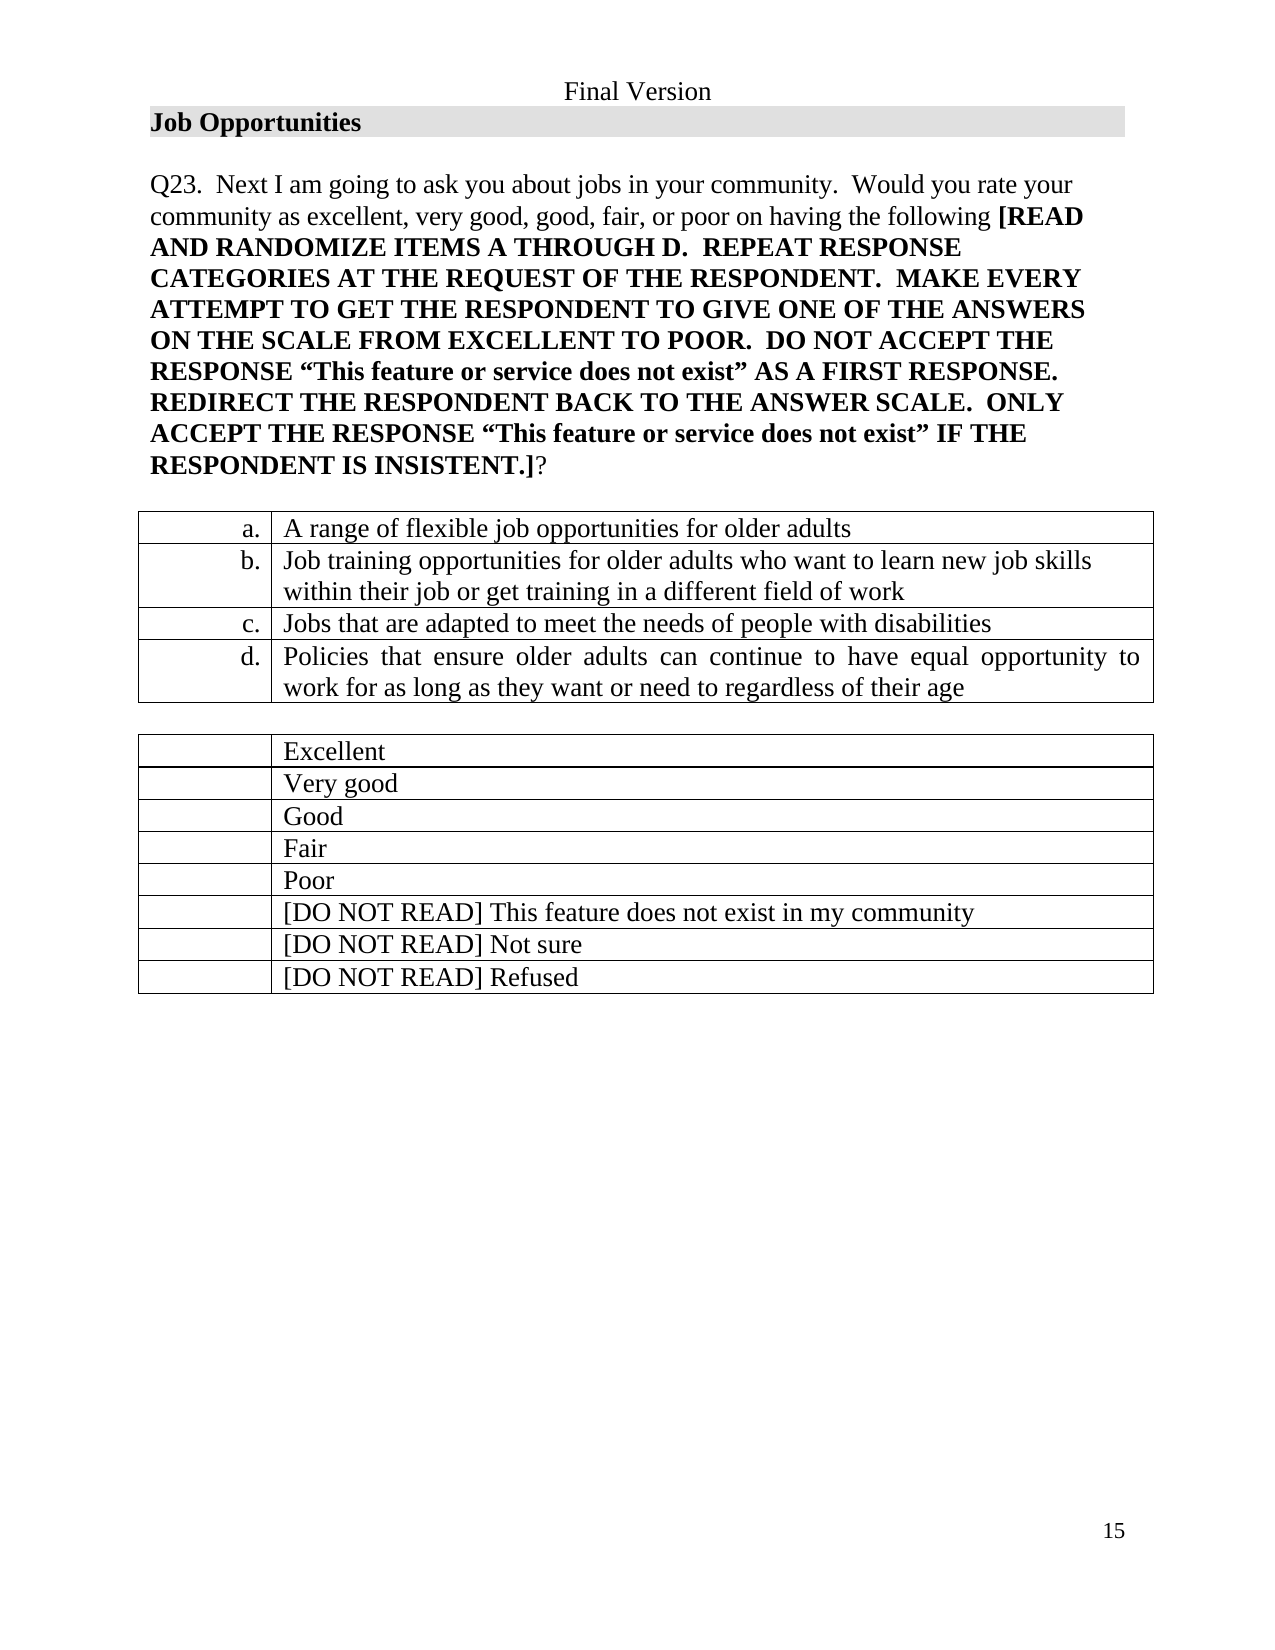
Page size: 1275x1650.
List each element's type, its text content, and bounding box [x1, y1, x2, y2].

table_cell [DO NOT READ] Not sure [272, 929, 1153, 959]
table_header a. [139, 512, 271, 543]
table_cell [139, 768, 271, 799]
text Q23. Next I am going to ask you about jobs in your community. Would you rate your community as excellent, very good, good, fair, or poor on having the following [READ AND RANDOMIZE ITEMS A THROUGH D. REPEAT RESPONSE CATEGORIES AT THE REQUEST OF THE RESPONDENT. MAKE EVERY ATTEMPT TO GET THE RESPONDENT TO GIVE ONE OF THE ANSWERS ON THE SCALE FROM EXCELLENT TO POOR. DO NOT ACCEPT THE RESPONSE “This feature or service does not exist” AS A FIRST RESPONSE. REDIRECT THE RESPONDENT BACK TO THE ANSWER SCALE. ONLY ACCEPT THE RESPONSE “This feature or service does not exist” IF THE RESPONDENT IS INSISTENT.]? [150, 168, 1125, 480]
table_cell Poor [272, 864, 1153, 895]
table_cell d. [139, 640, 271, 702]
table_cell [139, 896, 271, 927]
table_cell [139, 961, 271, 993]
table_cell [139, 832, 271, 863]
table_cell [139, 800, 271, 831]
text Job Opportunities [150, 106, 1125, 137]
table_cell b. [139, 544, 271, 607]
table_cell [139, 864, 271, 895]
table_cell Policies that ensure older adults can continue to have equal opportunity to work for as long as they want or need to regardless of their age [272, 640, 1153, 702]
table_cell Jobs that are adapted to meet the needs of people with disabilities [272, 608, 1153, 639]
table_cell [139, 929, 271, 959]
table_header A range of flexible job opportunities for older adults [272, 512, 1153, 543]
table_cell [DO NOT READ] Refused [272, 961, 1153, 993]
table_cell Job training opportunities for older adults who want to learn new job skills within their job or get training in a different field of work [272, 544, 1153, 607]
table_cell Fair [272, 832, 1153, 863]
table_cell Very good [272, 768, 1153, 799]
table_cell [DO NOT READ] This feature does not exist in my community [272, 896, 1153, 927]
table_cell c. [139, 608, 271, 639]
table_header Excellent [272, 735, 1153, 766]
table_cell Good [272, 800, 1153, 831]
table_header [139, 735, 271, 766]
